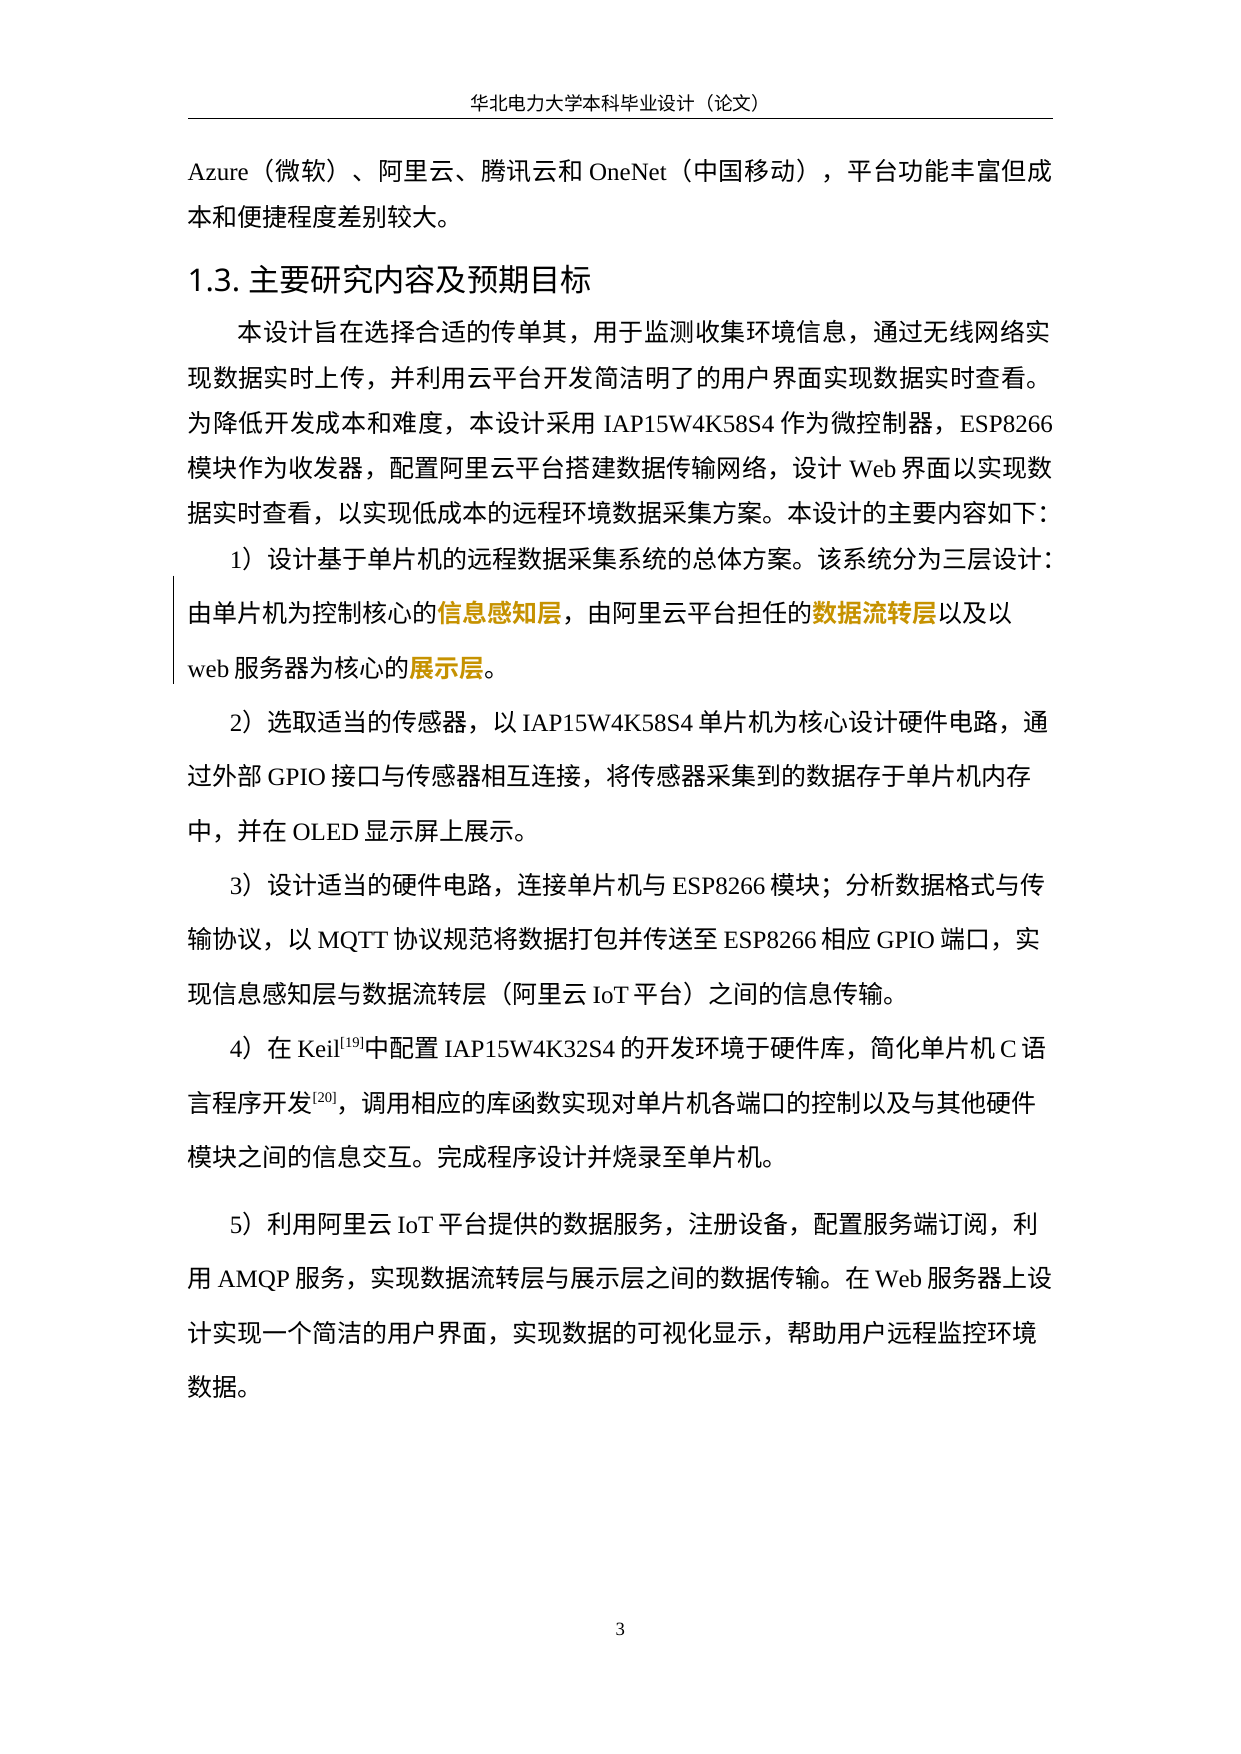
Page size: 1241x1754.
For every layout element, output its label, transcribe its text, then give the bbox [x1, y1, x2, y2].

list 设计适当的硬件电路，连接单片机与ESP8266模块；分析数据格式与传输协议，以MQTT协议规范将数据打包并传送至ESP8266相应GPIO端口，实现信息感知层与数据流转层（阿里云IoT平台）之间的信息传输。 [187, 866, 1053, 1011]
list 利用阿里云IoT平台提供的数据服务，注册设备，配置服务端订阅，利用AMQP服务，实现数据流转层与展示层之间的数据传输。在Web服务器上设计实现一个简洁的用户界面，实现数据的可视化显示，帮助用户远程监控环境数据。 [187, 1204, 1053, 1404]
list 设计基于单片机的远程数据采集系统的总体方案。该系统分为三层设计：由单片机为控制核心的信息感知层，由阿里云平台担任的数据流转层以及以web服务器为核心的展示层。 [187, 539, 1053, 684]
list 在Keil[19]中配置IAP15W4K32S4的开发环境于硬件库，简化单片机C语言程序开发[20]，调用相应的库函数实现对单片机各端口的控制以及与其他硬件模块之间的信息交互。完成程序设计并烧录至单片机。 [187, 1029, 1053, 1174]
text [187, 152, 1053, 233]
list 选取适当的传感器，以IAP15W4K58S4单片机为核心设计硬件电路，通过外部GPIO接口与传感器相互连接，将传感器采集到的数据存于单片机内存中，并在OLED显示屏上展示。 [187, 702, 1053, 847]
subtitle 主要研究内容及预期目标 [187, 255, 1053, 300]
text 本设计旨在选择合适的传单其，用于监测收集环境信息，通过无线网络实现数据实时上传，并利用云平台开发简洁明了的用户界面实现数据实时查看。为降低开发成本和难度，本设计采用IAP15W4K58S4作为微控制器，ESP8266模块作为收发器，配置阿里云平台搭建数据传输网络，设计Web界面以实现数据实时查看，以实现低成本的远程环境数据采集方案。本设计的主要内容如下： [187, 313, 1053, 530]
